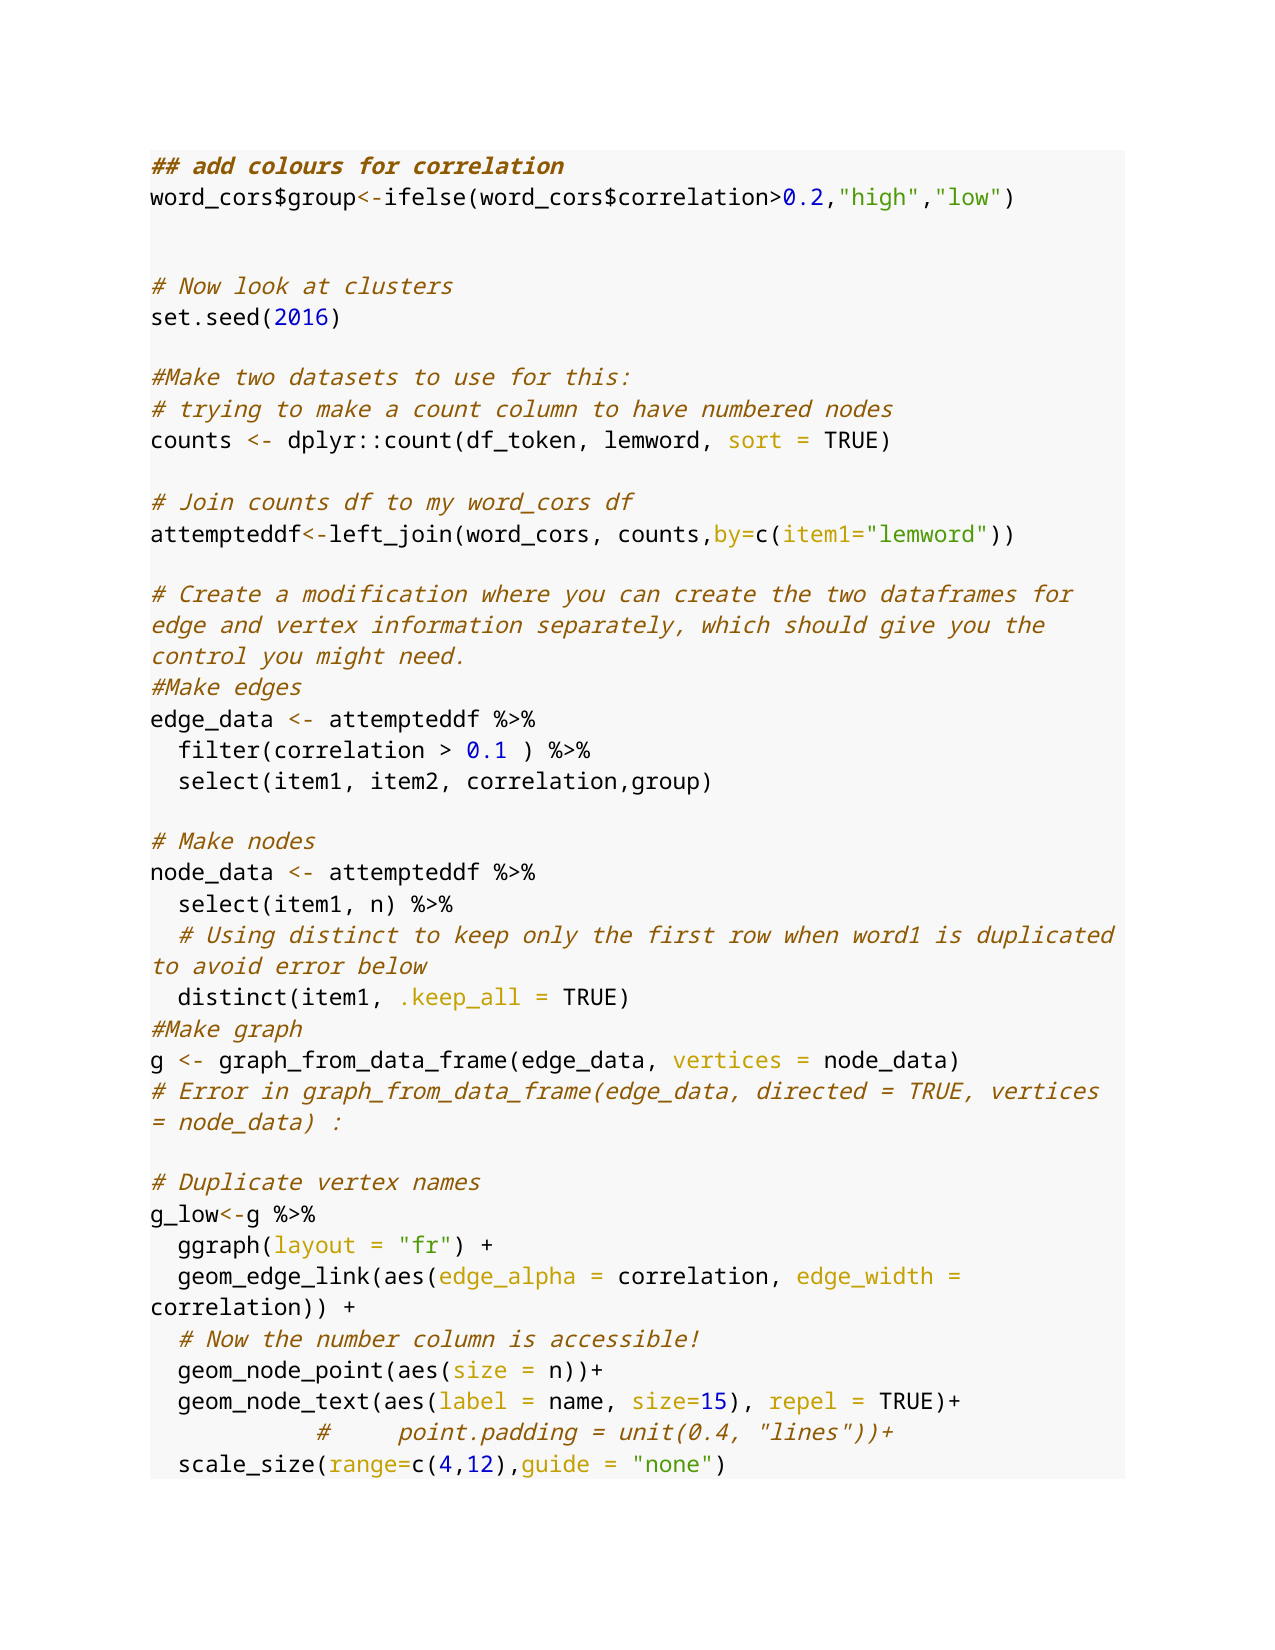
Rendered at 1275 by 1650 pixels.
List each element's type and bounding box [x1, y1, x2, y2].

text [150, 150, 1125, 1479]
